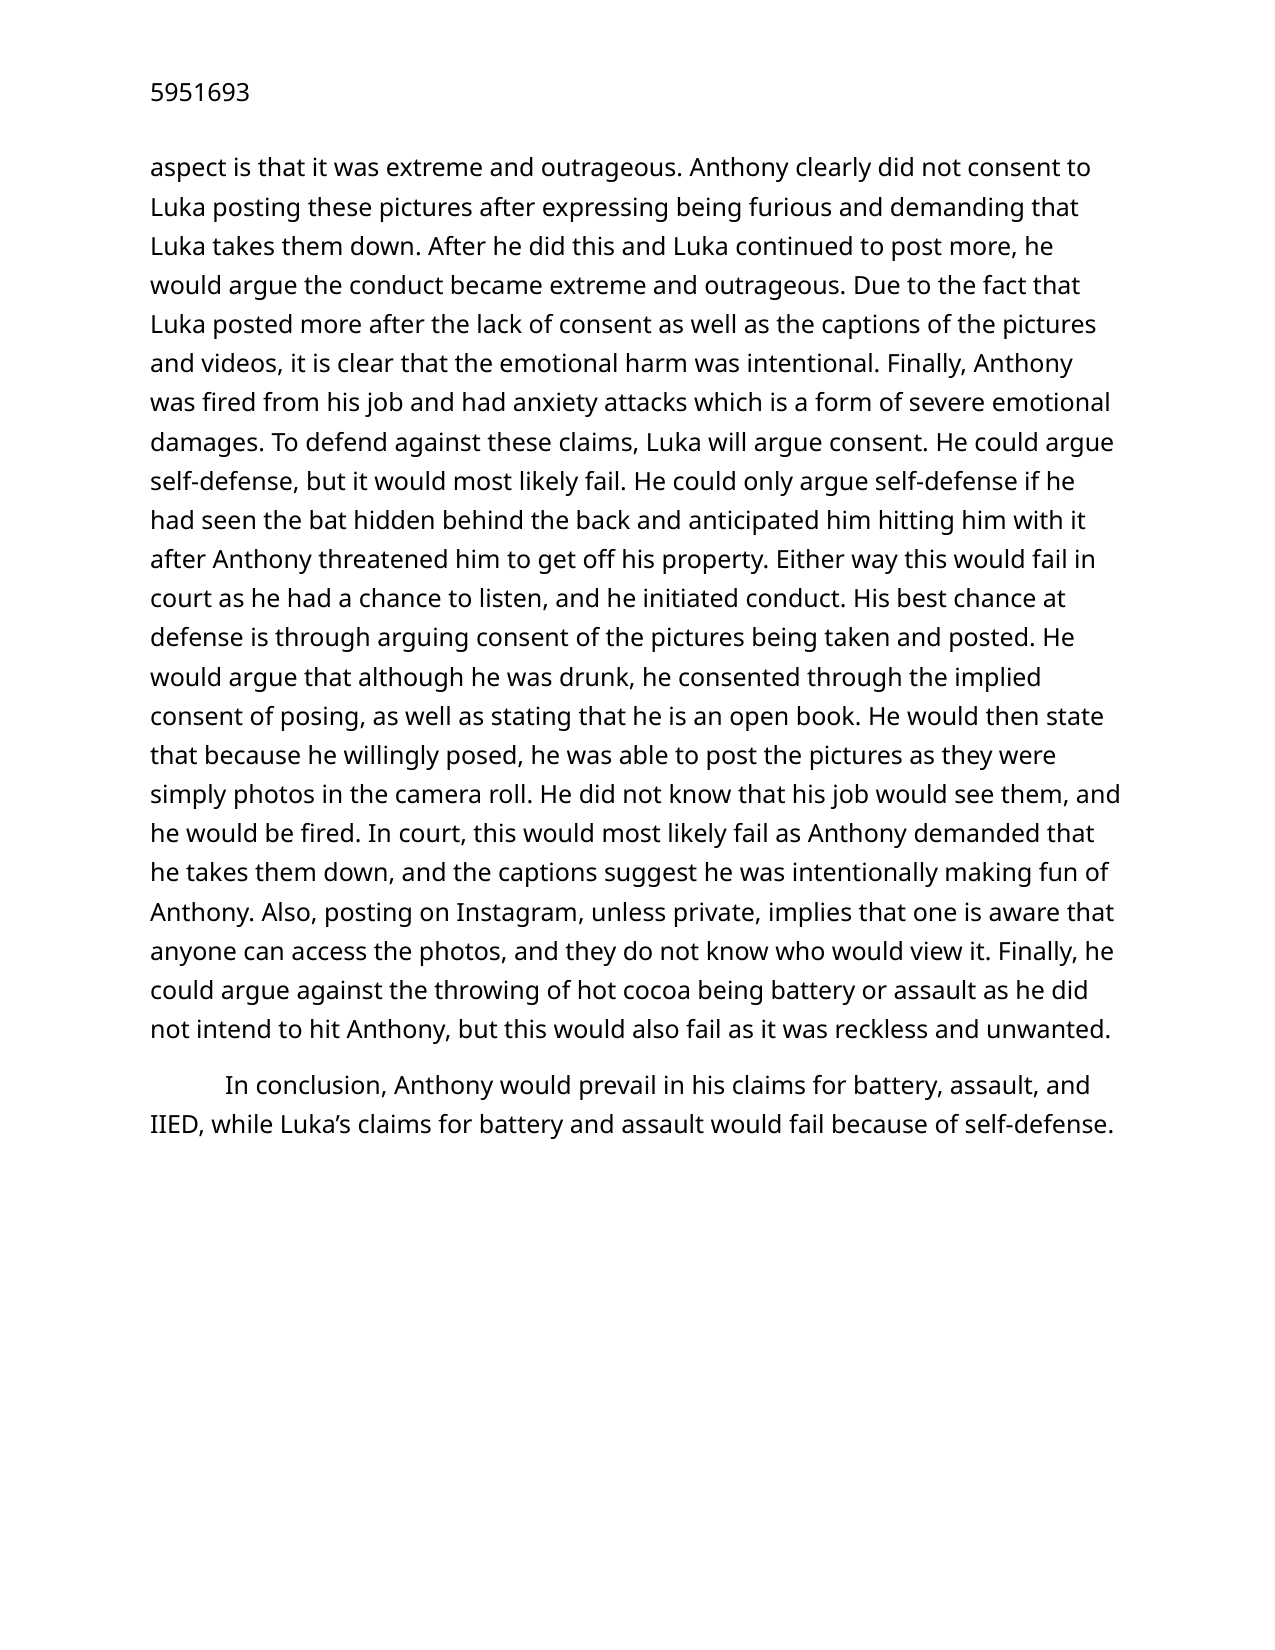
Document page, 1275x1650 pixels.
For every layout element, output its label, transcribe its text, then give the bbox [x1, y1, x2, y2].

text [150, 150, 1125, 1046]
text In conclusion, Anthony would prevail in his claims for battery, assault, and IIED, while Luka’s claims for battery and assault would fail because of self-defense. [150, 1067, 1125, 1141]
